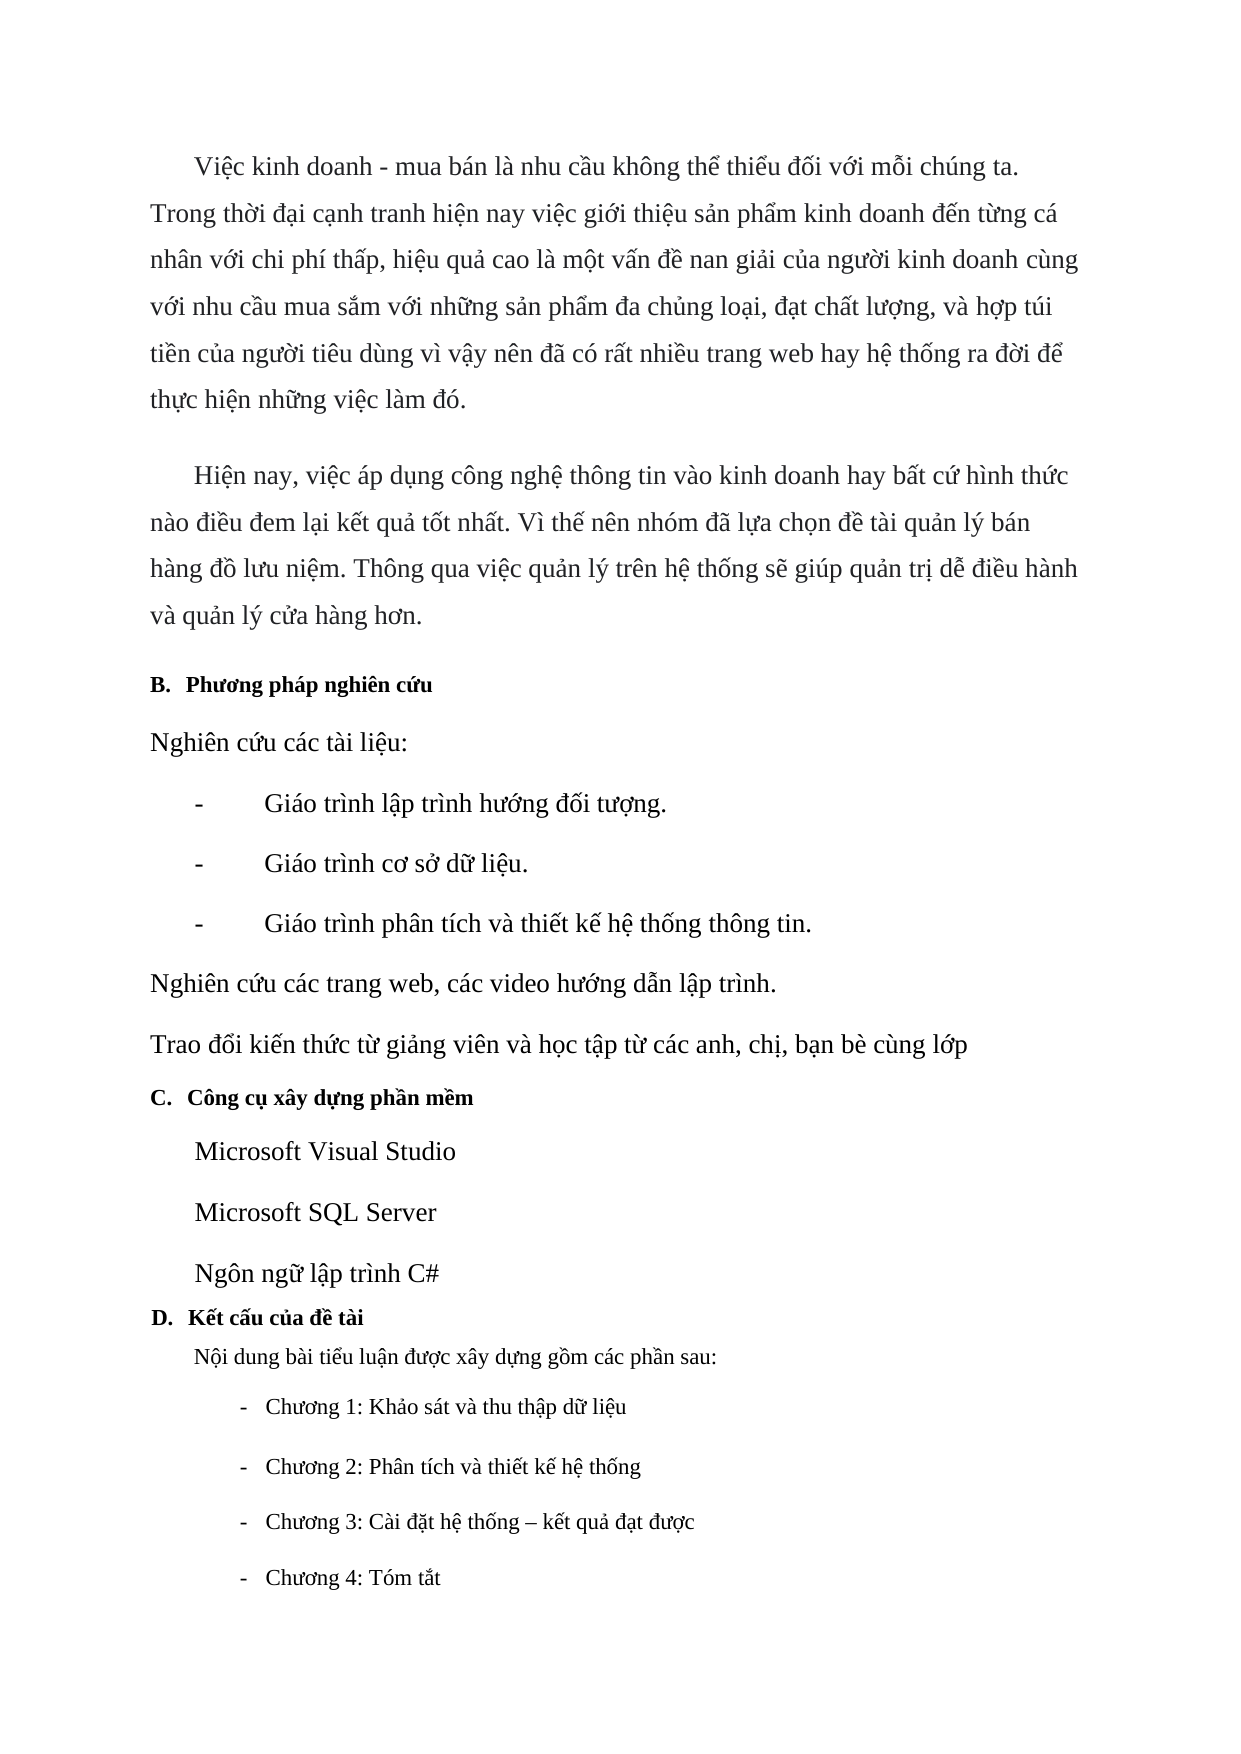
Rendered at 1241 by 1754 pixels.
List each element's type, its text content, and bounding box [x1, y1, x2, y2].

text Microsoft Visual Studio [194, 1135, 1090, 1167]
text Trao đổi kiến thức từ giảng viên và học tập từ các anh, chị, bạn bè cùng lớp [150, 1028, 1090, 1059]
text - Chương 4: Tóm tắt [239, 1564, 1090, 1590]
text Nội dung bài tiểu luận được xây dựng gồm các phần sau: [150, 1343, 1090, 1369]
text B. Phương pháp nghiên cứu [150, 671, 1090, 697]
text - Chương 3: Cài đặt hệ thống – kết quả đạt được [239, 1508, 1090, 1534]
text Nghiên cứu các trang web, các video hướng dẫn lập trình. [150, 968, 1090, 999]
text - Chương 1: Khảo sát và thu thập dữ liệu [239, 1393, 1090, 1420]
text Nghiên cứu các tài liệu: [150, 726, 1090, 757]
text - Giáo trình cơ sở dữ liệu. [194, 847, 1090, 878]
text Việc kinh doanh - mua bán là nhu cầu không thể thiểu đối với mỗi chúng ta. Trong thời đại cạnh tranh hiện nay việc giới thiệu sản phẩm kinh doanh đến từng cá nhân với chi phí thấp, hiệu quả cao là một vấn đề nan giải của người kinh doanh cùng với nhu cầu mua sắm với những sản phẩm đa chủng loại, đạt chất lượng, và hợp túi tiền của người tiêu dùng vì vậy nên đã có rất nhiều trang web hay hệ thống ra đời để thực hiện những việc làm đó. [150, 150, 1090, 414]
text C. Công cụ xây dựng phần mềm [150, 1084, 1090, 1110]
text Ngôn ngữ lập trình C# [194, 1257, 1090, 1288]
text Microsoft SQL Server [194, 1196, 1090, 1227]
text D. Kết cấu của đề tài [150, 1303, 1090, 1330]
text - Giáo trình phân tích và thiết kế hệ thống thông tin. [194, 907, 1090, 938]
text Hiện nay, việc áp dụng công nghệ thông tin vào kinh doanh hay bất cứ hình thức nào điều đem lại kết quả tốt nhất. Vì thế nên nhóm đã lựa chọn đề tài quản lý bán hàng đồ lưu niệm. Thông qua việc quản lý trên hệ thống sẽ giúp quản trị dễ điều hành và quản lý cửa hàng hơn. [150, 459, 1090, 630]
text - Chương 2: Phân tích và thiết kế hệ thống [239, 1453, 1090, 1479]
text - Giáo trình lập trình hướng đối tượng. [194, 787, 1090, 818]
